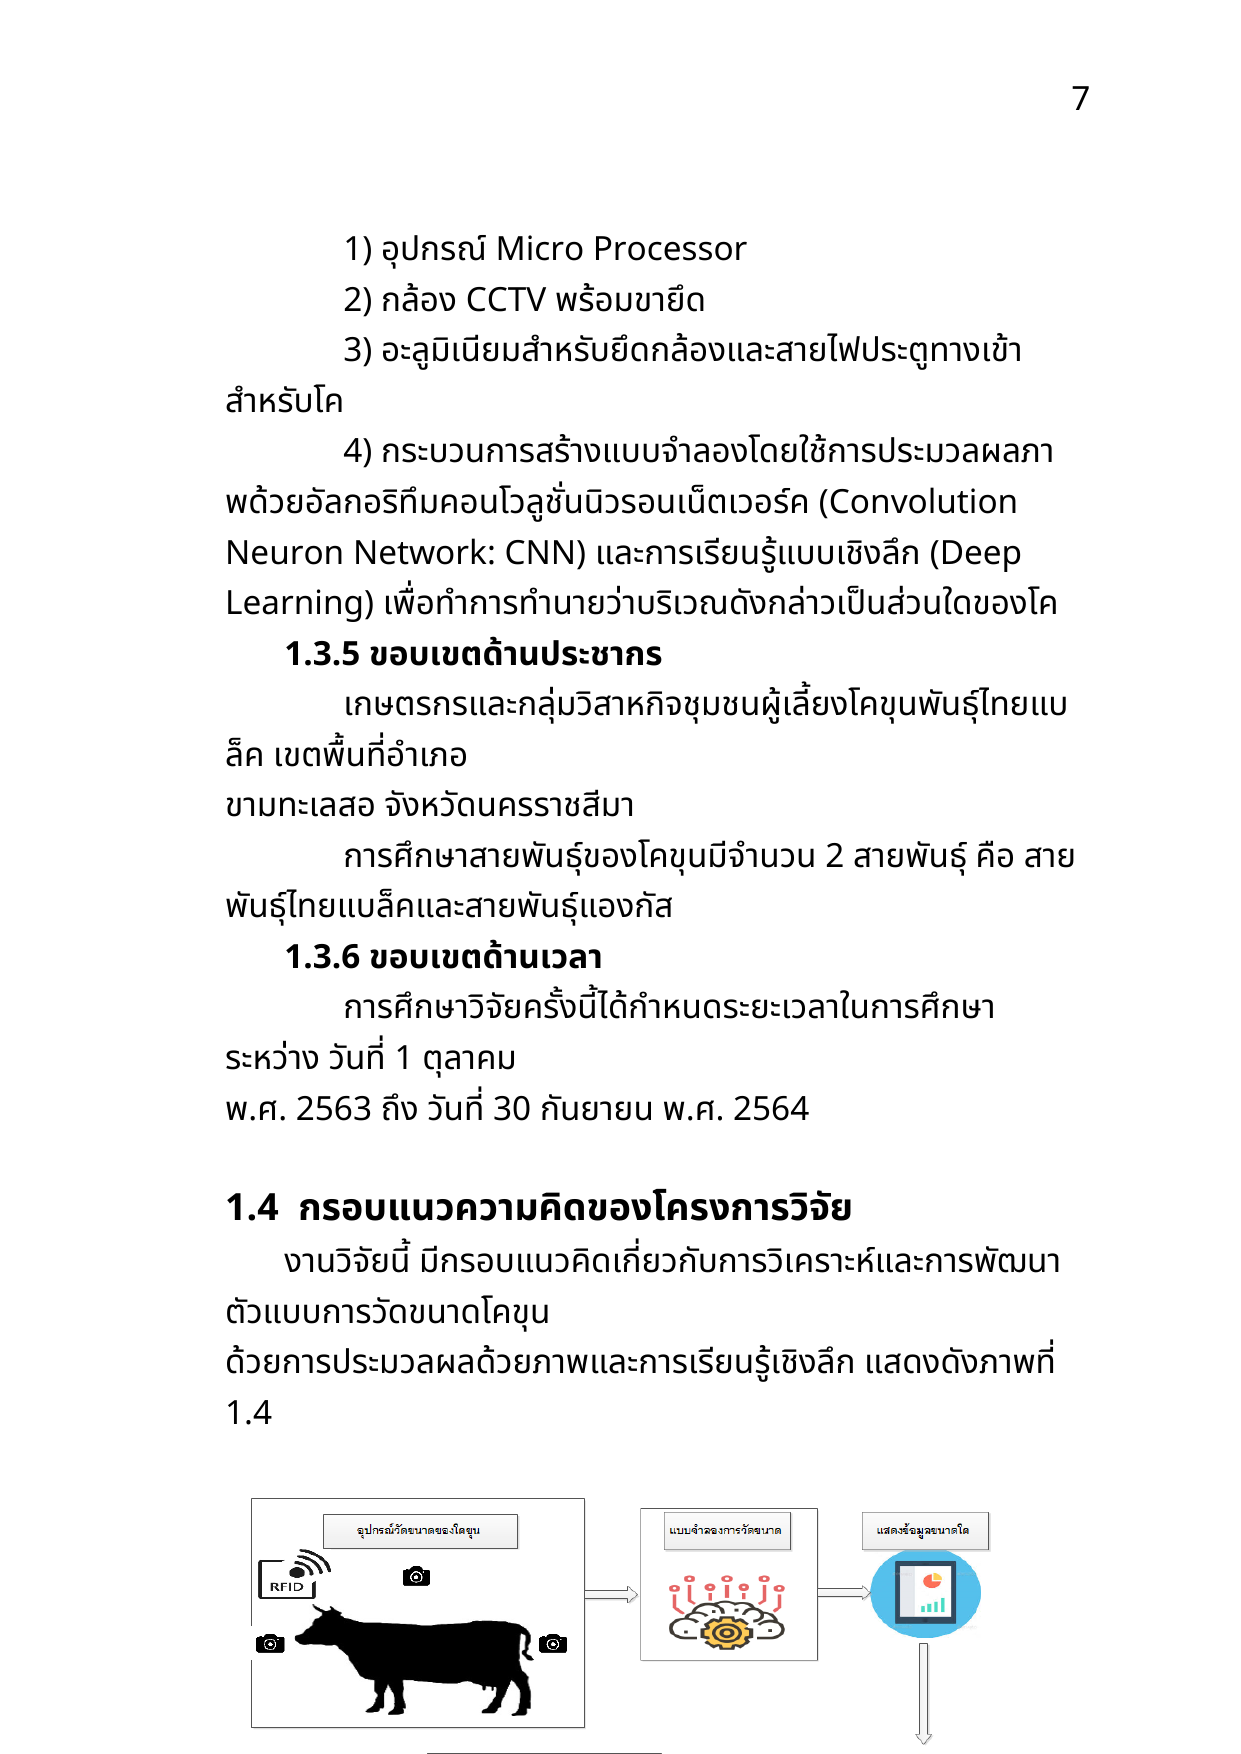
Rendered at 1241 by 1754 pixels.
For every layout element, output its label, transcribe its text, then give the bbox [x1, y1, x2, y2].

text 3) อะลูมิเนียมสำหรับยึดกล้องและสายไฟประตูทางเข้าสำหรับโค [225, 326, 1090, 427]
text 1.3.6 ขอบเขตด้านเวลา [225, 933, 1090, 983]
text การศึกษาวิจัยครั้งนี้ได้กำหนดระยะเวลาในการศึกษา ระหว่าง วันที่ 1 ตุลาคม พ.ศ. 2563 ถึง วันที่ 30 กันยายน พ.ศ. 2564 [225, 983, 1090, 1135]
picture [250, 1497, 1075, 1754]
text 1.4 กรอบแนวความคิดของโครงการวิจัย [225, 1180, 1090, 1237]
text 2) กล้อง CCTV พร้อมขายึด [225, 276, 1090, 326]
list งานวิจัยนี้ มีกรอบแนวคิดเกี่ยวกับการวิเคราะห์และการพัฒนาตัวแบบการวัดขนาดโคขุน ด้วยการประมวลผลด้วยภาพและการเรียนรู้เชิงลึก แสดงดังภาพที่ 1.4 [225, 1237, 1090, 1434]
text 1) อุปกรณ์ Micro Processor [225, 225, 1090, 276]
text การศึกษาสายพันธุ์ของโคขุนมีจำนวน 2 สายพันธุ์ คือ สายพันธุ์ไทยแบล็คและสายพันธุ์แองกัส [225, 832, 1090, 933]
text เกษตรกรและกลุ่มวิสาหกิจชุมชนผู้เลี้ยงโคขุนพันธุ์ไทยแบล็ค เขตพื้นที่อำเภอ ขามทะเลสอ จังหวัดนครราชสีมา [225, 680, 1090, 832]
text 4) กระบวนการสร้างแบบจำลองโดยใช้การประมวลผลภาพด้วยอัลกอริทึมคอนโวลูชั่นนิวรอนเน็ตเวอร์ค (Convolution Neuron Network: CNN) และการเรียนรู้แบบเชิงลึก (Deep Learning) เพื่อทำการทำนายว่าบริเวณดังกล่าวเป็นส่วนใดของโค [225, 427, 1090, 630]
text 1.3.5 ขอบเขตด้านประชากร [225, 630, 1090, 680]
